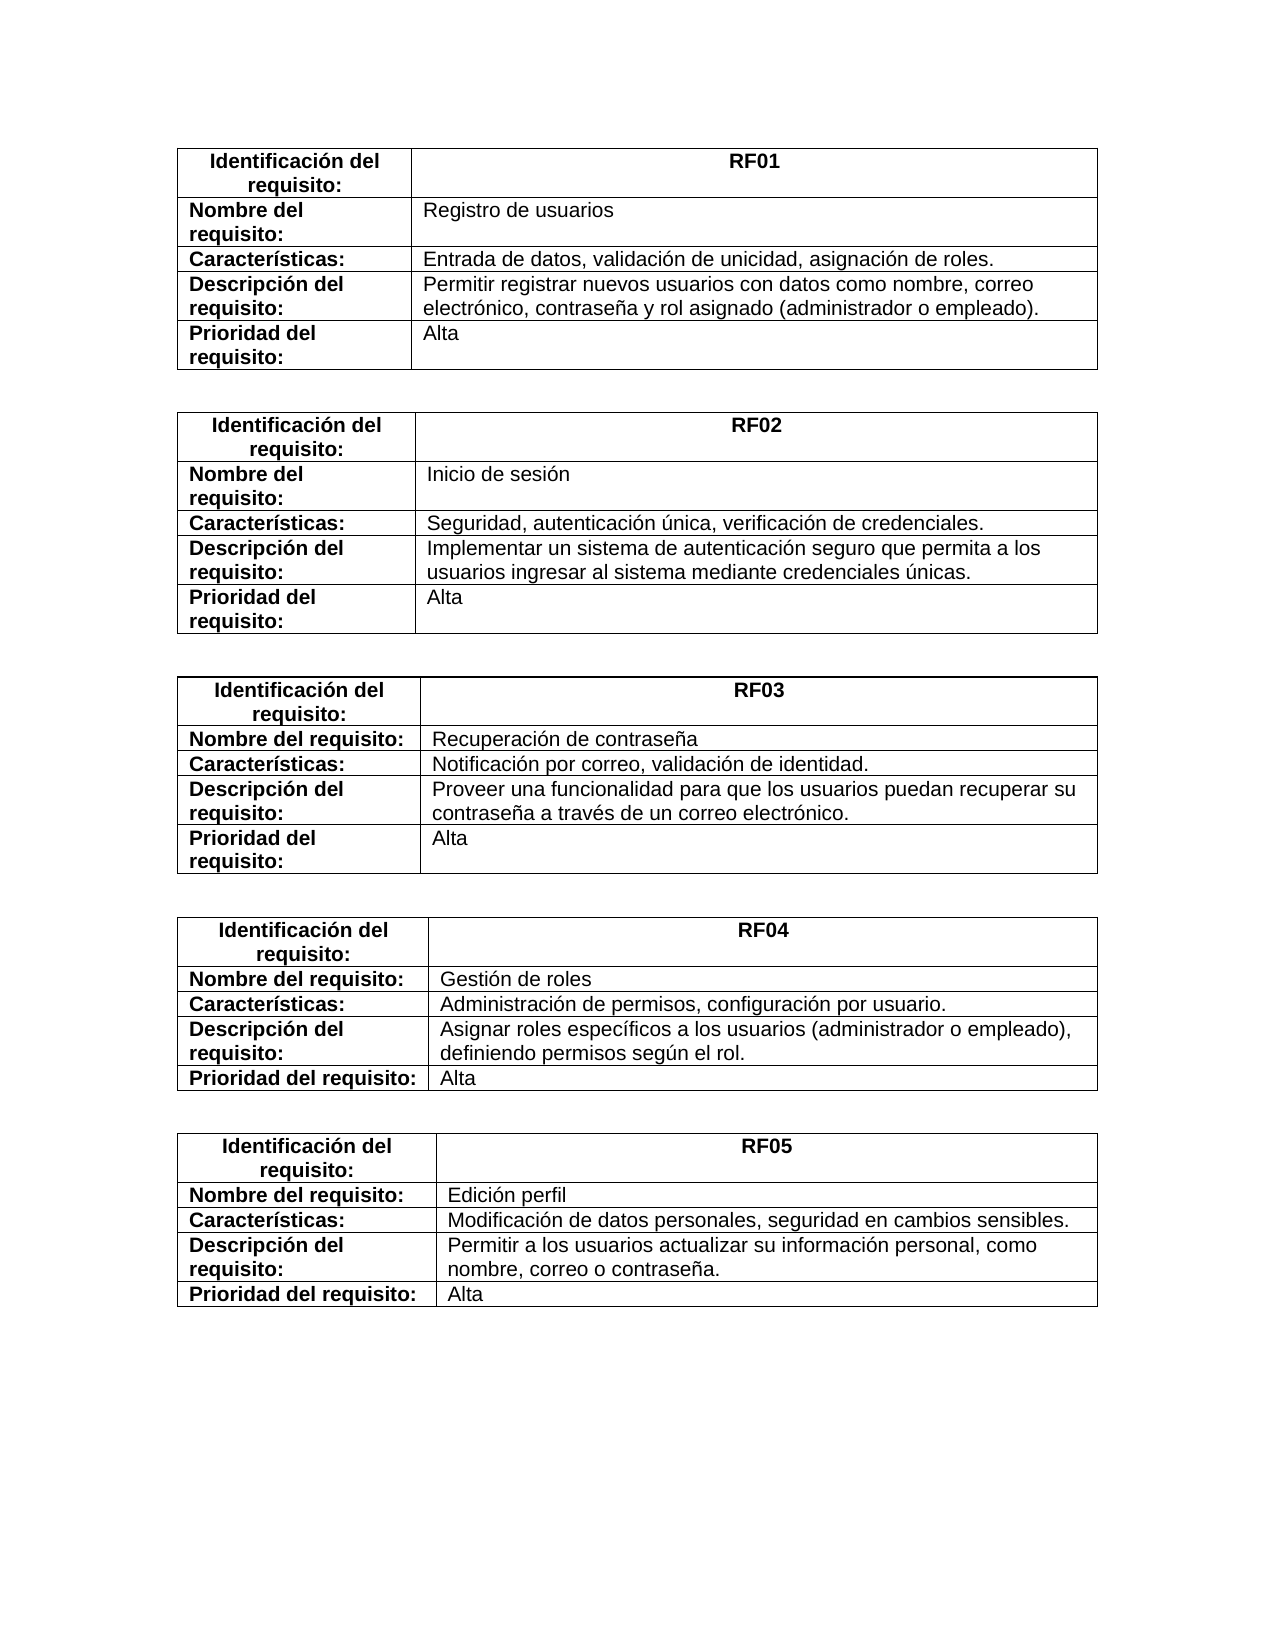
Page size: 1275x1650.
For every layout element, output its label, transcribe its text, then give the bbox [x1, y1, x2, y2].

table_cell Características: [178, 751, 420, 775]
table_cell Alta [421, 825, 1097, 873]
table_header RF02 [416, 413, 1097, 461]
table_header RF01 [412, 149, 1097, 197]
table_cell Nombre del requisito: [178, 726, 420, 750]
table_cell Descripción del requisito: [178, 1017, 428, 1065]
table_cell Edición perfil [437, 1183, 1097, 1207]
table_cell Descripción del requisito: [178, 1233, 436, 1281]
table_cell Características: [178, 247, 411, 271]
table_cell Inicio de sesión [416, 462, 1097, 510]
table_header Identificación del requisito: [178, 678, 420, 725]
table_header Identificación del requisito: [178, 1134, 436, 1182]
table_cell Alta [416, 585, 1097, 633]
table_header RF04 [429, 918, 1097, 966]
table_cell Prioridad del requisito: [178, 1282, 436, 1306]
table_cell Registro de usuarios [412, 198, 1097, 246]
table_cell Nombre del requisito: [178, 967, 428, 991]
table_cell Entrada de datos, validación de unicidad, asignación de roles. [412, 247, 1097, 271]
table_cell Descripción del requisito: [178, 776, 420, 824]
table_cell Alta [429, 1066, 1097, 1090]
table_cell Recuperación de contraseña [421, 726, 1097, 750]
table_header RF03 [421, 678, 1097, 725]
table_header Identificación del requisito: [178, 149, 411, 197]
table_header Identificación del requisito: [178, 918, 428, 966]
table_cell Modificación de datos personales, seguridad en cambios sensibles. [437, 1208, 1097, 1232]
table_cell Prioridad del requisito: [178, 825, 420, 873]
table_cell Nombre del requisito: [178, 198, 411, 246]
table_cell Asignar roles específicos a los usuarios (administrador o empleado), definiendo permisos según el rol. [429, 1017, 1097, 1065]
table_cell Implementar un sistema de autenticación seguro que permita a los usuarios ingresar al sistema mediante credenciales únicas. [416, 536, 1097, 584]
table_cell Administración de permisos, configuración por usuario. [429, 992, 1097, 1016]
table_header RF05 [437, 1134, 1097, 1182]
table_cell Nombre del requisito: [178, 462, 415, 510]
table_cell Características: [178, 992, 428, 1016]
table_cell Características: [178, 511, 415, 535]
table_cell Características: [178, 1208, 436, 1232]
table_cell Seguridad, autenticación única, verificación de credenciales. [416, 511, 1097, 535]
table_cell Prioridad del requisito: [178, 321, 411, 368]
table_header Identificación del requisito: [178, 413, 415, 461]
table_cell Nombre del requisito: [178, 1183, 436, 1207]
table_cell Proveer una funcionalidad para que los usuarios puedan recuperar su contraseña a través de un correo electrónico. [421, 776, 1097, 824]
table_cell Permitir registrar nuevos usuarios con datos como nombre, correo electrónico, contraseña y rol asignado (administrador o empleado). [412, 272, 1097, 319]
table_cell Notificación por correo, validación de identidad. [421, 751, 1097, 775]
table_cell Prioridad del requisito: [178, 585, 415, 633]
table_cell Descripción del requisito: [178, 536, 415, 584]
table_cell Alta [437, 1282, 1097, 1306]
table_cell Alta [412, 321, 1097, 368]
table_cell Prioridad del requisito: [178, 1066, 428, 1090]
table_cell Descripción del requisito: [178, 272, 411, 319]
table_cell Gestión de roles [429, 967, 1097, 991]
table_cell Permitir a los usuarios actualizar su información personal, como nombre, correo o contraseña. [437, 1233, 1097, 1281]
